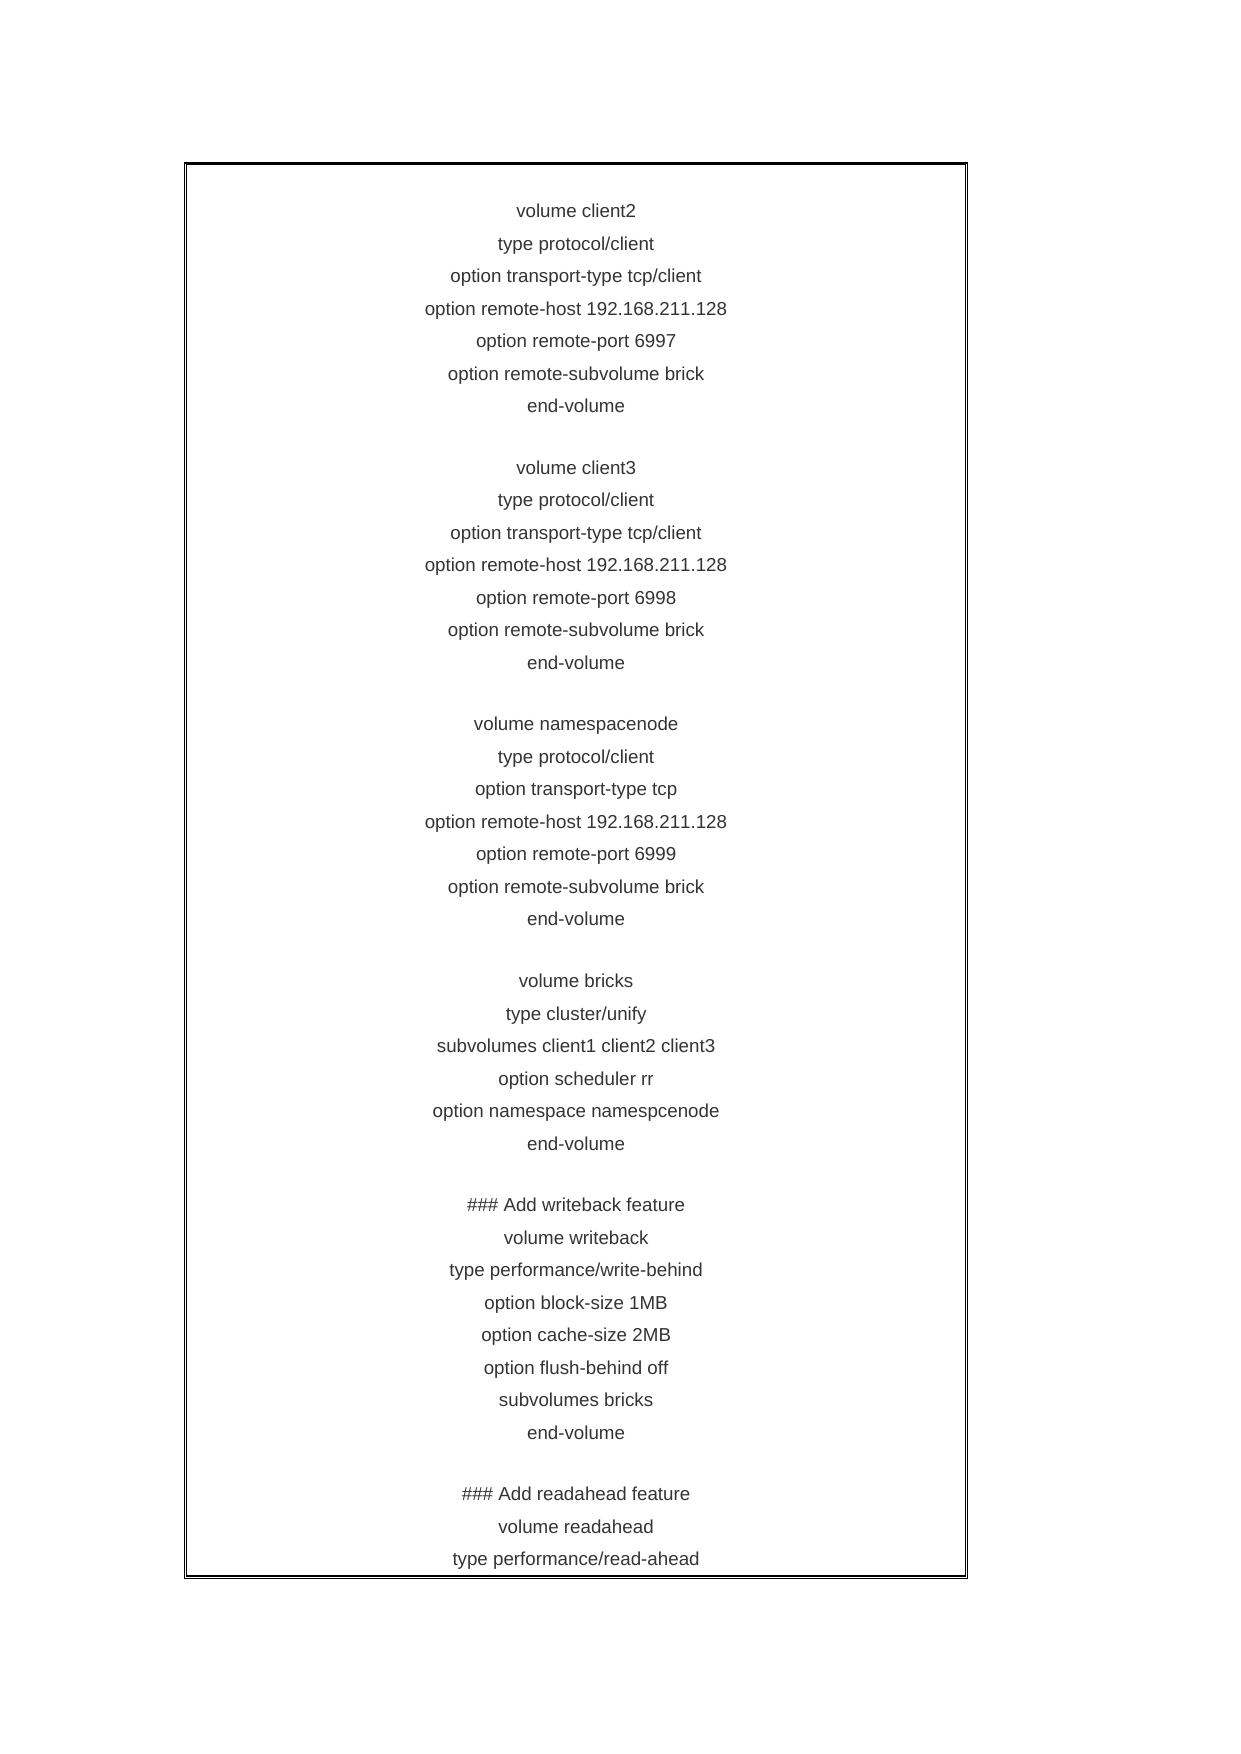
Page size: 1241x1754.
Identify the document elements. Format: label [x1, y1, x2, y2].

table_header [187, 165, 965, 1575]
